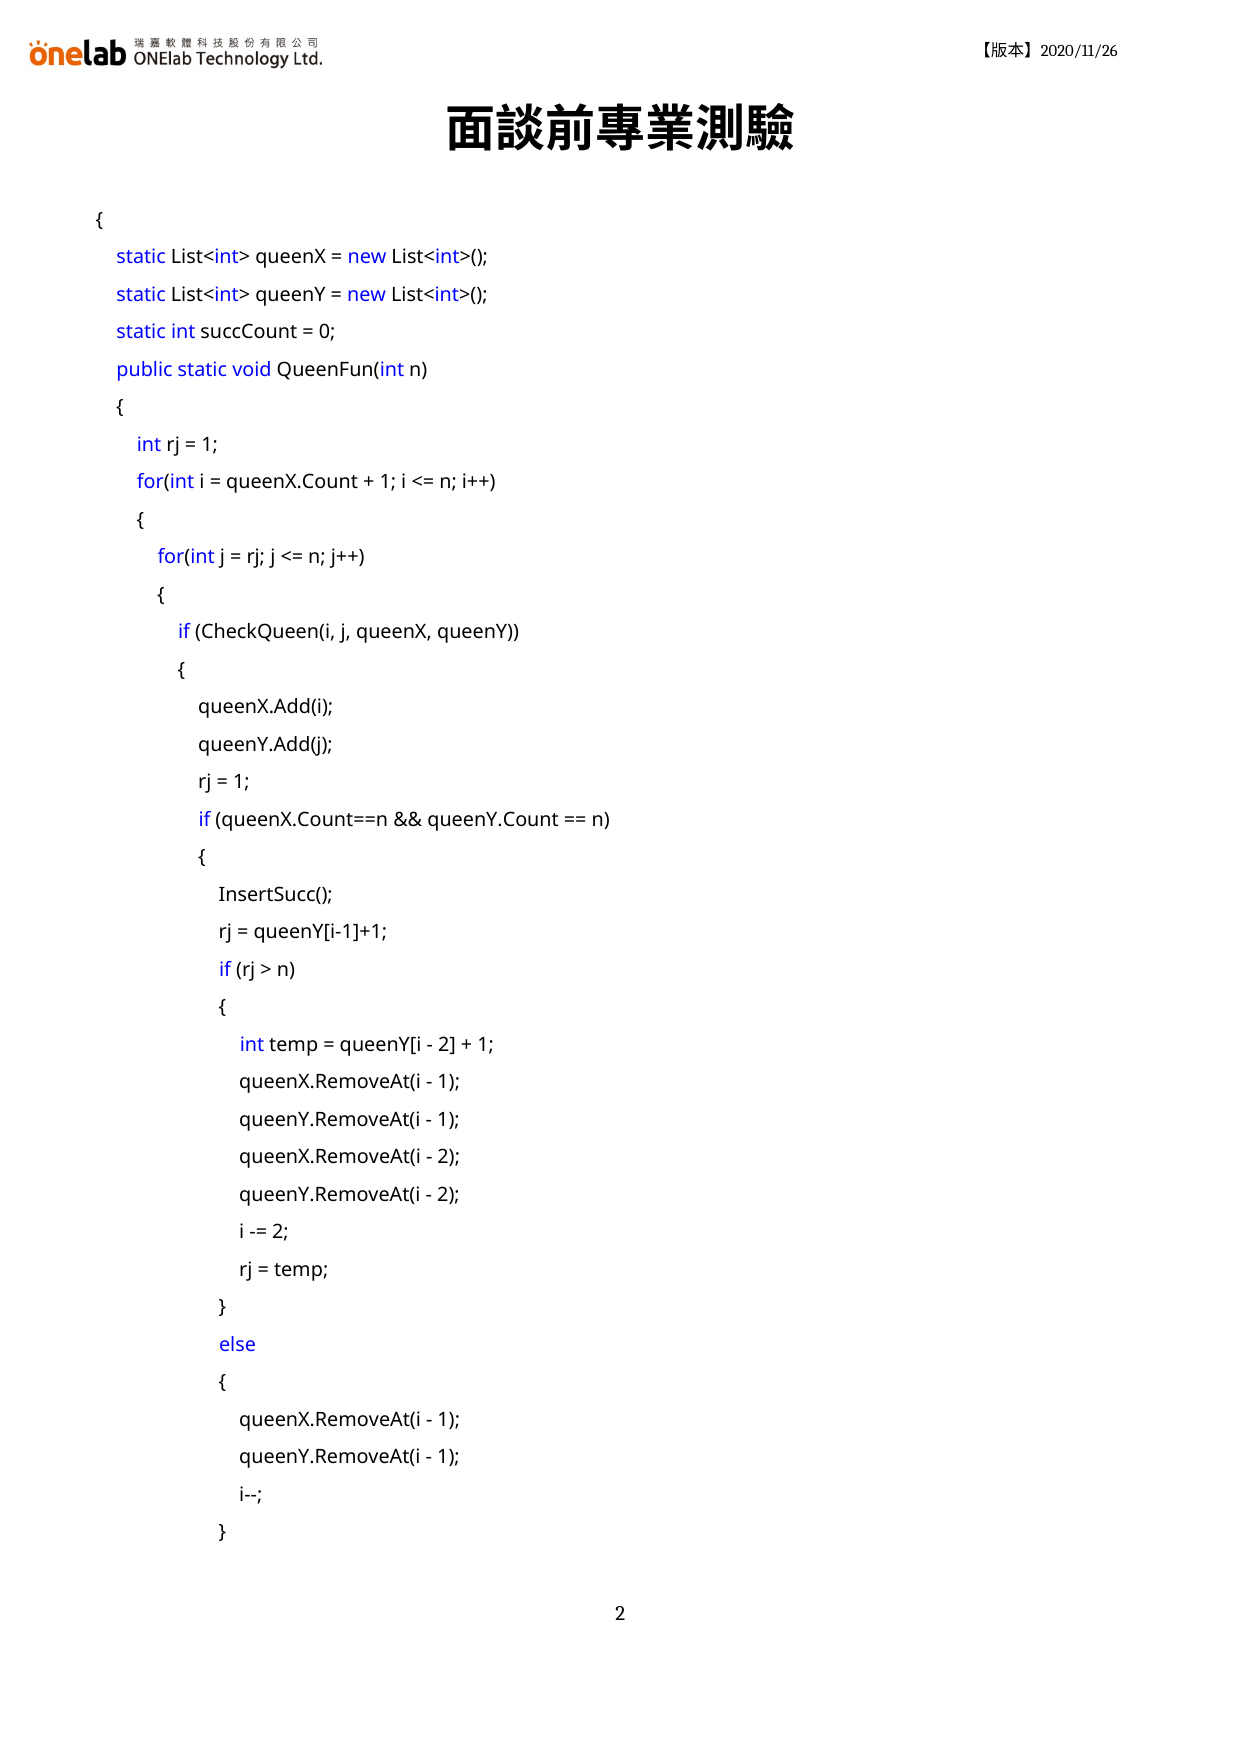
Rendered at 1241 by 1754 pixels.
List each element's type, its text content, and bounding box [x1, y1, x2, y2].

text { [75, 1362, 1165, 1400]
text for(int i = queenX.Count + 1; i <= n; i++) [75, 462, 1165, 500]
picture [20, 33, 327, 72]
text i -= 2; [75, 1212, 1165, 1250]
text queenY.RemoveAt(i - 1); [75, 1100, 1165, 1137]
text InsertSucc(); [75, 875, 1165, 912]
text { [75, 575, 1165, 612]
text if (CheckQueen(i, j, queenX, queenY)) [75, 612, 1165, 650]
text static List<int> queenY = new List<int>(); [75, 275, 1165, 312]
text } [75, 1287, 1165, 1325]
text { [75, 200, 1165, 237]
text { [75, 837, 1165, 875]
text i--; [75, 1475, 1165, 1512]
text queenX.RemoveAt(i - 2); [75, 1137, 1165, 1175]
text if (rj > n) [75, 950, 1165, 987]
text queenX.Add(i); [75, 687, 1165, 725]
text queenY.RemoveAt(i - 2); [75, 1175, 1165, 1212]
text static int succCount = 0; [75, 312, 1165, 350]
text { [75, 987, 1165, 1025]
text int temp = queenY[i - 2] + 1; [75, 1025, 1165, 1062]
text queenX.RemoveAt(i - 1); [75, 1400, 1165, 1437]
text rj = 1; [75, 762, 1165, 800]
text if (queenX.Count==n && queenY.Count == n) [75, 800, 1165, 837]
text queenX.RemoveAt(i - 1); [75, 1062, 1165, 1100]
text rj = temp; [75, 1250, 1165, 1287]
text { [75, 500, 1165, 537]
text for(int j = rj; j <= n; j++) [75, 537, 1165, 575]
text } [75, 1512, 1165, 1550]
text static List<int> queenX = new List<int>(); [75, 237, 1165, 275]
text queenY.Add(j); [75, 725, 1165, 762]
text else [75, 1325, 1165, 1362]
text public static void QueenFun(int n) [75, 350, 1165, 387]
text { [75, 650, 1165, 687]
text { [75, 387, 1165, 425]
text rj = queenY[i-1]+1; [75, 912, 1165, 950]
text int rj = 1; [75, 425, 1165, 462]
text queenY.RemoveAt(i - 1); [75, 1437, 1165, 1475]
